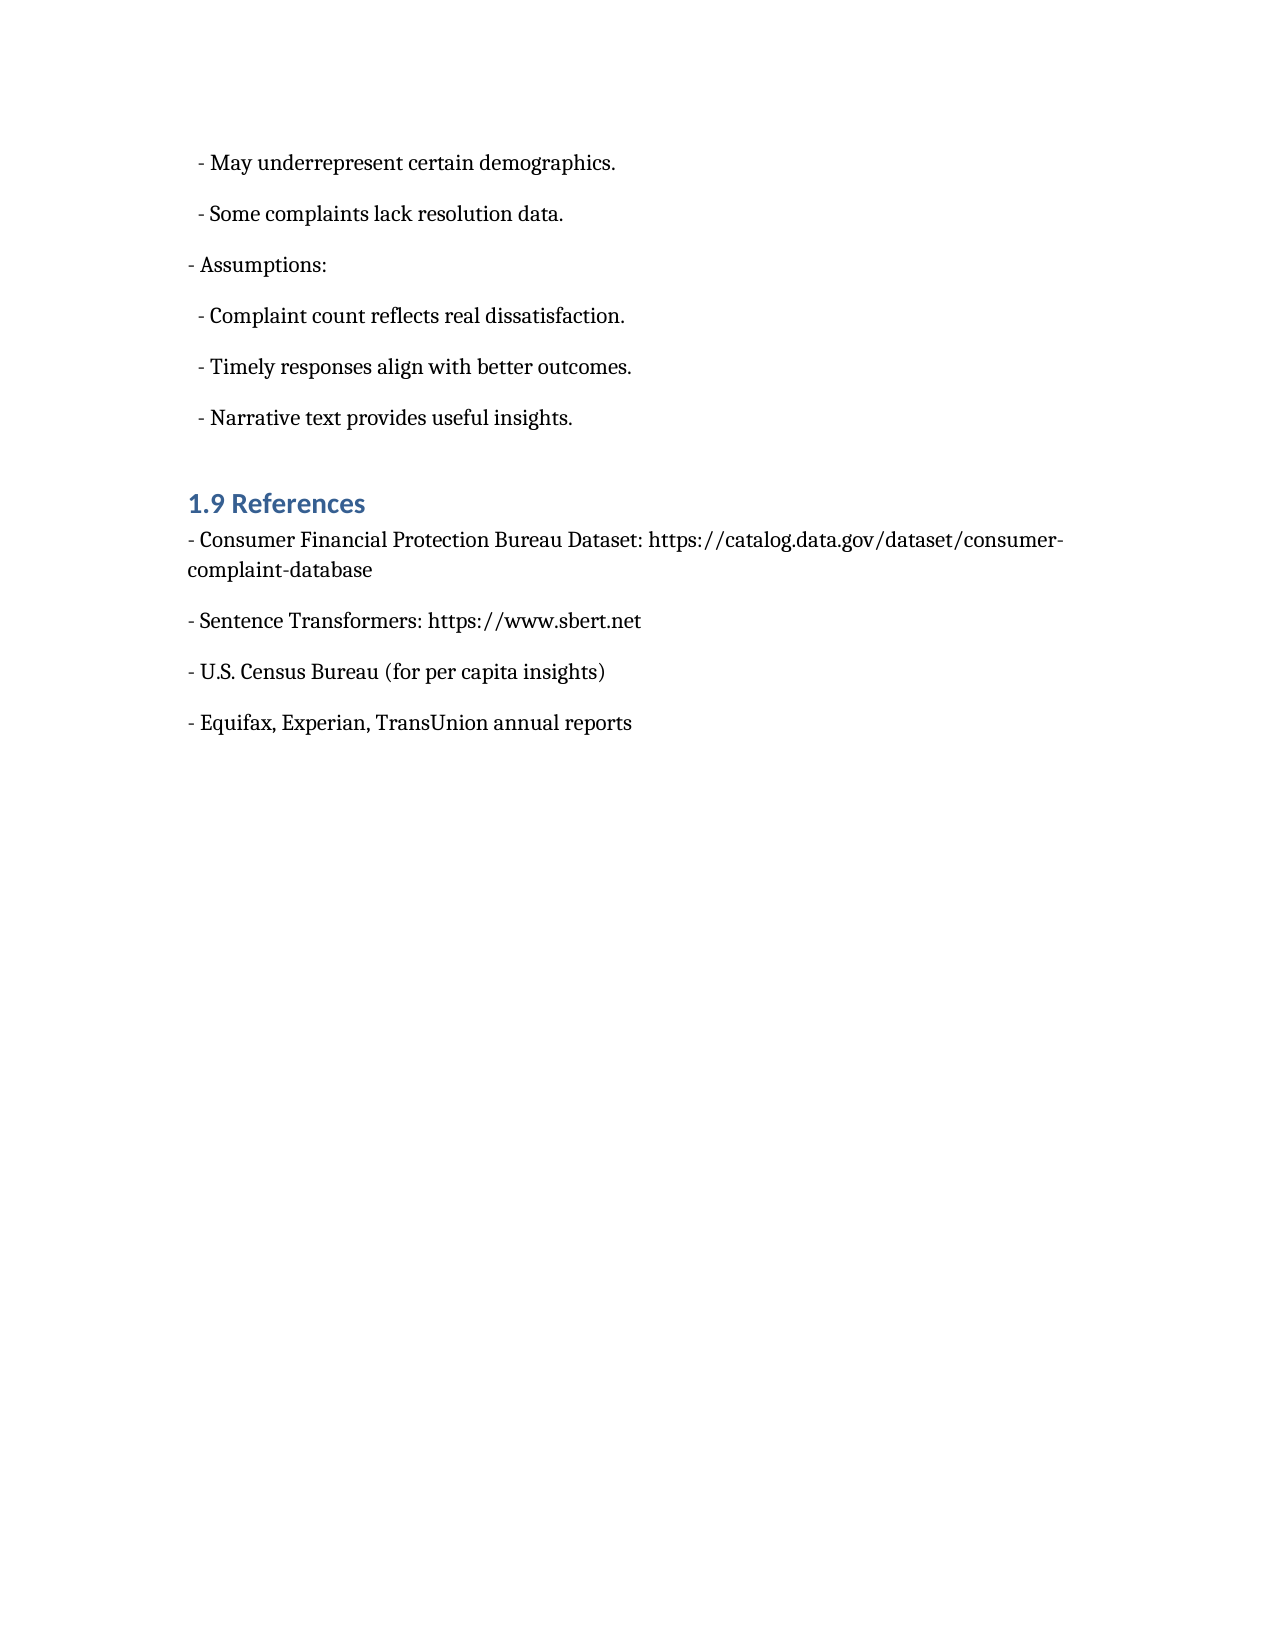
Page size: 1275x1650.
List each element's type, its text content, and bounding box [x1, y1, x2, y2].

text - U.S. Census Bureau (for per capita insights) [187, 659, 1087, 685]
subtitle 1.9 References [187, 485, 1087, 521]
text - Narrative text provides useful insights. [187, 405, 1087, 432]
text - Consumer Financial Protection Bureau Dataset: https://catalog.data.gov/dataset/consumer-complaint-database [187, 526, 1087, 583]
text - Sentence Transformers: https://www.sbert.net [187, 608, 1087, 634]
text - Timely responses align with better outcomes. [187, 354, 1087, 381]
text - Assumptions: [187, 252, 1087, 278]
text - Some complaints lack resolution data. [187, 201, 1087, 227]
text - Complaint count reflects real dissatisfaction. [187, 303, 1087, 329]
text - May underrepresent certain demographics. [187, 150, 1087, 176]
text - Equifax, Experian, TransUnion annual reports [187, 710, 1087, 736]
